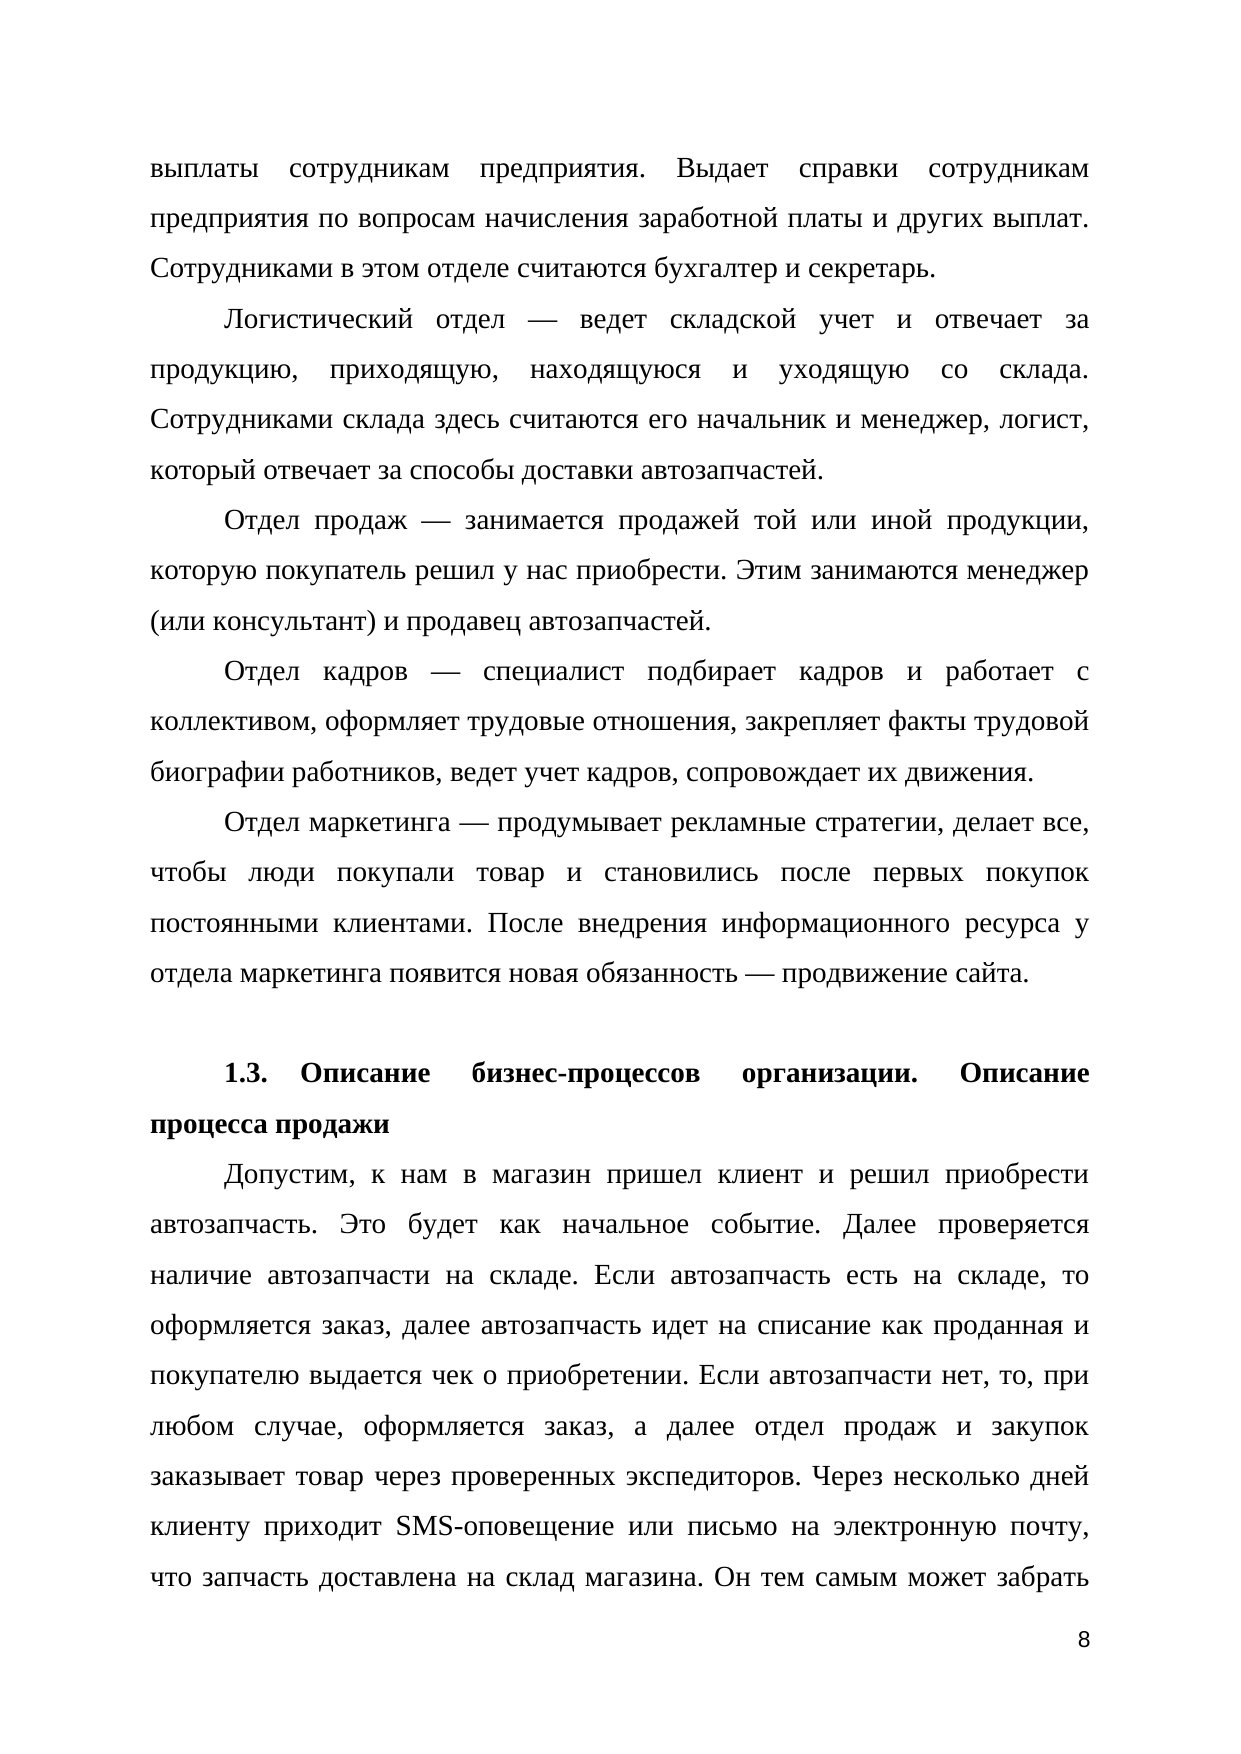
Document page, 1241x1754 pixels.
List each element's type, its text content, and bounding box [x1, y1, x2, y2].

text Отдел продаж — занимается продажей той или иной продукции, которую покупатель решил у нас приобрести. Этим занимаются менеджер (или консультант) и продавец автозапчастей. [150, 502, 1090, 636]
text Логистический отдел — ведет складской учет и отвечает за продукцию, приходящую, находящуюся и уходящую со склада. Сотрудниками склада здесь считаются его начальник и менеджер, логист, который отвечает за способы доставки автозапчастей. [150, 301, 1090, 485]
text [150, 150, 1090, 284]
list Описание бизнес-процессов организации. Описание процесса продажи [150, 1056, 1090, 1139]
text Отдел маркетинга — продумывает рекламные стратегии, делает все, чтобы люди покупали товар и становились после первых покупок постоянными клиентами. После внедрения информационного ресурса у отдела маркетинга появится новая обязанность — продвижение сайта. [150, 804, 1090, 988]
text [150, 1156, 1090, 1592]
text Отдел кадров — специалист подбирает кадров и работает с коллективом, оформляет трудовые отношения, закрепляет факты трудовой биографии работников, ведет учет кадров, сопровождает их движения. [150, 653, 1090, 787]
